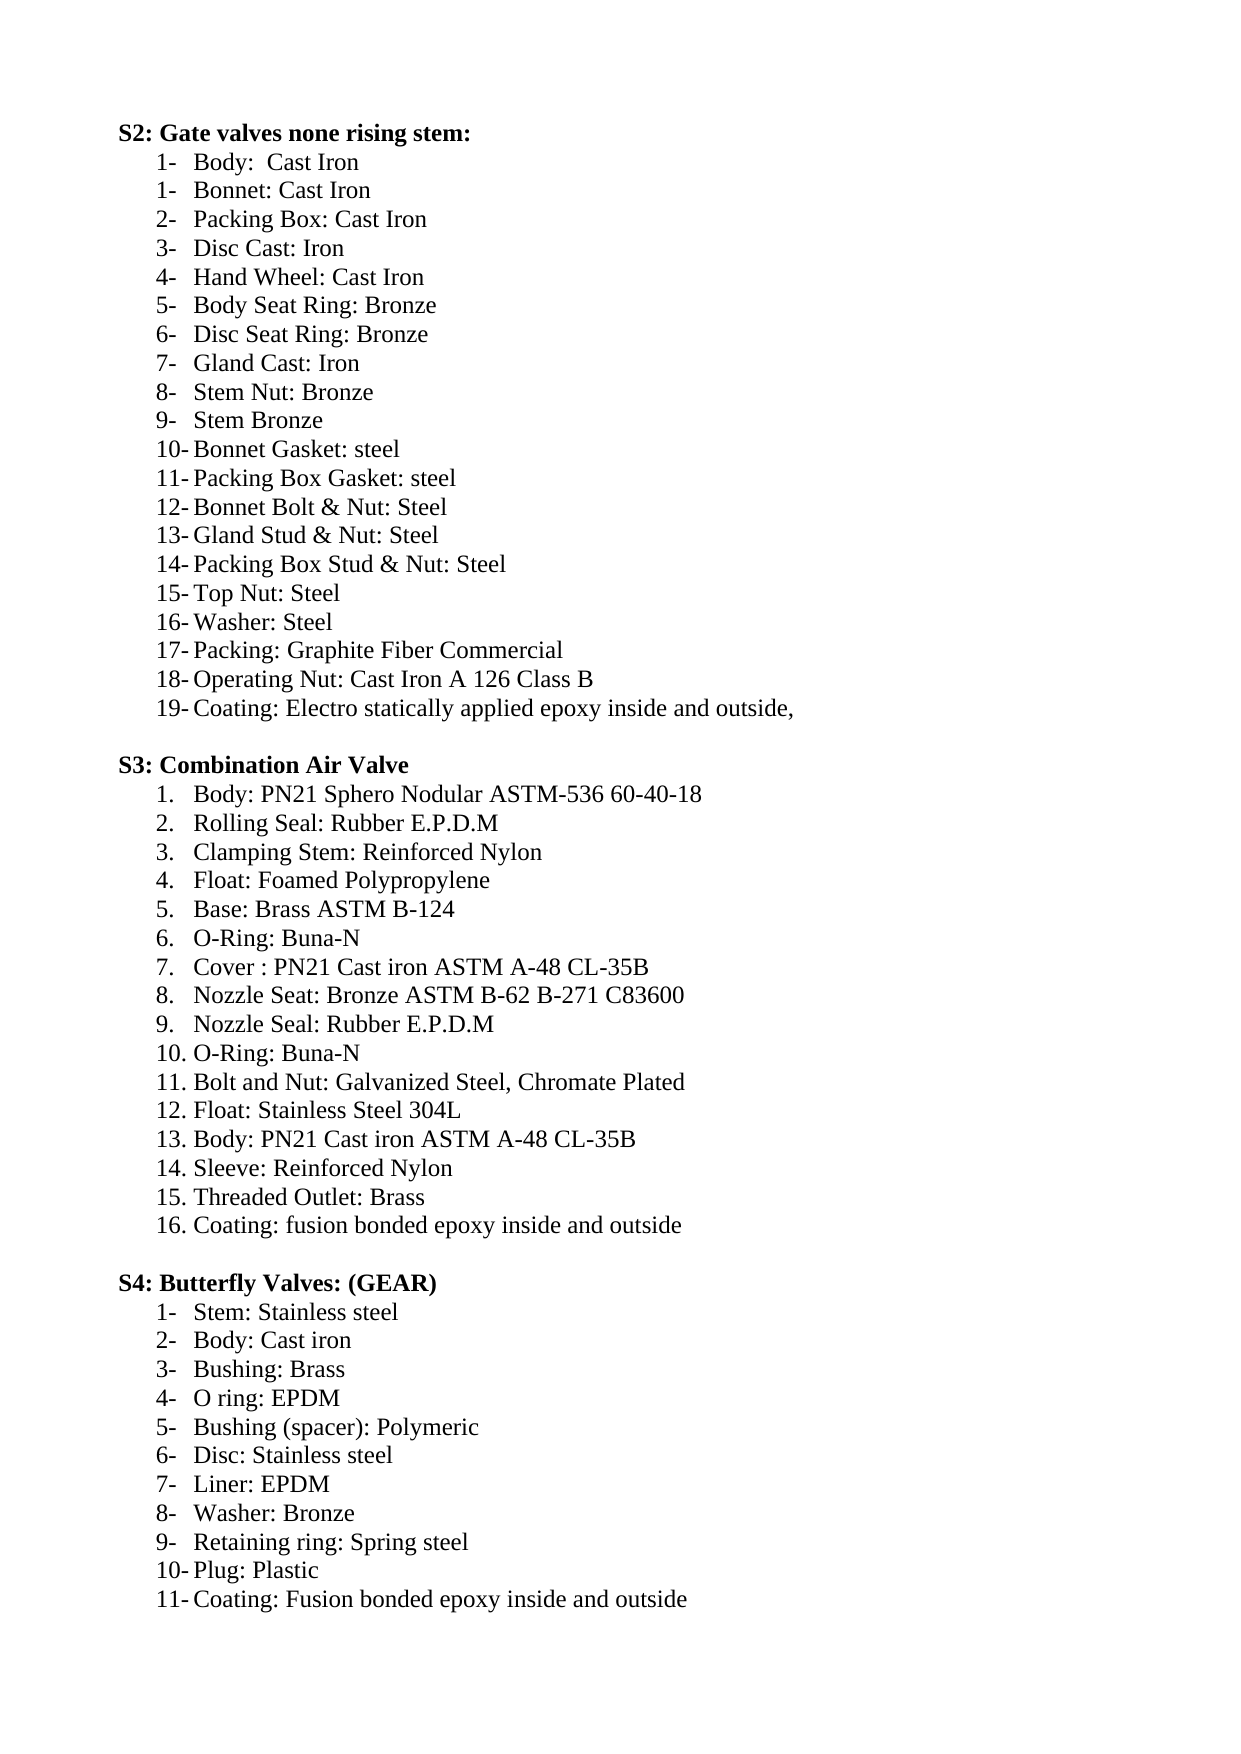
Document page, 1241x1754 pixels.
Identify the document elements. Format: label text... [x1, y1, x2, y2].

text S3: Combination Air Valve [118, 751, 1122, 779]
list Disc Cast: Iron [156, 233, 1122, 262]
list Bushing (spacer): Polymeric [156, 1412, 1122, 1441]
list Body: PN21 Sphero Nodular ASTM-536 60-40-18 [156, 779, 1122, 808]
list Disc Seat Ring: Bronze [156, 319, 1122, 348]
list Stem Nut: Bronze [156, 377, 1122, 406]
list Packing Box Stud & Nut: Steel [156, 549, 1122, 578]
list Coating: fusion bonded epoxy inside and outside [156, 1211, 1122, 1239]
list Bonnet Gasket: steel [156, 434, 1122, 463]
list Gland Stud & Nut: Steel [156, 521, 1122, 549]
list O-Ring: Buna-N [156, 1038, 1122, 1067]
list Stem Bronze [156, 406, 1122, 434]
list Body Seat Ring: Bronze [156, 291, 1122, 319]
list Top Nut: Steel [156, 578, 1122, 607]
list Rolling Seal: Rubber E.P.D.M [156, 808, 1122, 837]
list Nozzle Seat: Bronze ASTM B-62 B-271 C83600 [156, 981, 1122, 1009]
text S4: Butterfly Valves: (GEAR) [118, 1268, 1122, 1297]
list Washer: Steel [156, 607, 1122, 636]
list Threaded Outlet: Brass [156, 1182, 1122, 1211]
list Operating Nut: Cast Iron A 126 Class B [156, 664, 1122, 693]
list Liner: EPDM [156, 1469, 1122, 1498]
list Coating: Electro statically applied epoxy inside and outside, [156, 693, 1122, 722]
list Body: Cast iron [156, 1326, 1122, 1354]
list Body: Cast Iron [156, 147, 1122, 176]
list Bolt and Nut: Galvanized Steel, Chromate Plated [156, 1067, 1122, 1096]
list Hand Wheel: Cast Iron [156, 262, 1122, 291]
list Disc: Stainless steel [156, 1441, 1122, 1469]
list Bonnet: Cast Iron [156, 176, 1122, 204]
list Packing Box: Cast Iron [156, 204, 1122, 233]
list Sleeve: Reinforced Nylon [156, 1153, 1122, 1182]
list Plug: Plastic [156, 1556, 1122, 1584]
list Cover : PN21 Cast iron ASTM A-48 CL-35B [156, 952, 1122, 981]
list Base: Brass ASTM B-124 [156, 894, 1122, 923]
text S2: Gate valves none rising stem: [118, 118, 1122, 147]
list Coating: Fusion bonded epoxy inside and outside [156, 1584, 1122, 1613]
list Float: Stainless Steel 304L [156, 1096, 1122, 1124]
list Body: PN21 Cast iron ASTM A-48 CL-35B [156, 1124, 1122, 1153]
list Bushing: Brass [156, 1354, 1122, 1383]
list Float: Foamed Polypropylene [156, 866, 1122, 894]
list Gland Cast: Iron [156, 348, 1122, 377]
list Retaining ring: Spring steel [156, 1527, 1122, 1556]
list Packing Box Gasket: steel [156, 463, 1122, 492]
list O ring: EPDM [156, 1383, 1122, 1412]
list Bonnet Bolt & Nut: Steel [156, 492, 1122, 521]
list Nozzle Seal: Rubber E.P.D.M [156, 1009, 1122, 1038]
list Packing: Graphite Fiber Commercial [156, 636, 1122, 664]
list Stem: Stainless steel [156, 1297, 1122, 1326]
list O-Ring: Buna-N [156, 923, 1122, 952]
list Washer: Bronze [156, 1498, 1122, 1527]
list Clamping Stem: Reinforced Nylon [156, 837, 1122, 866]
